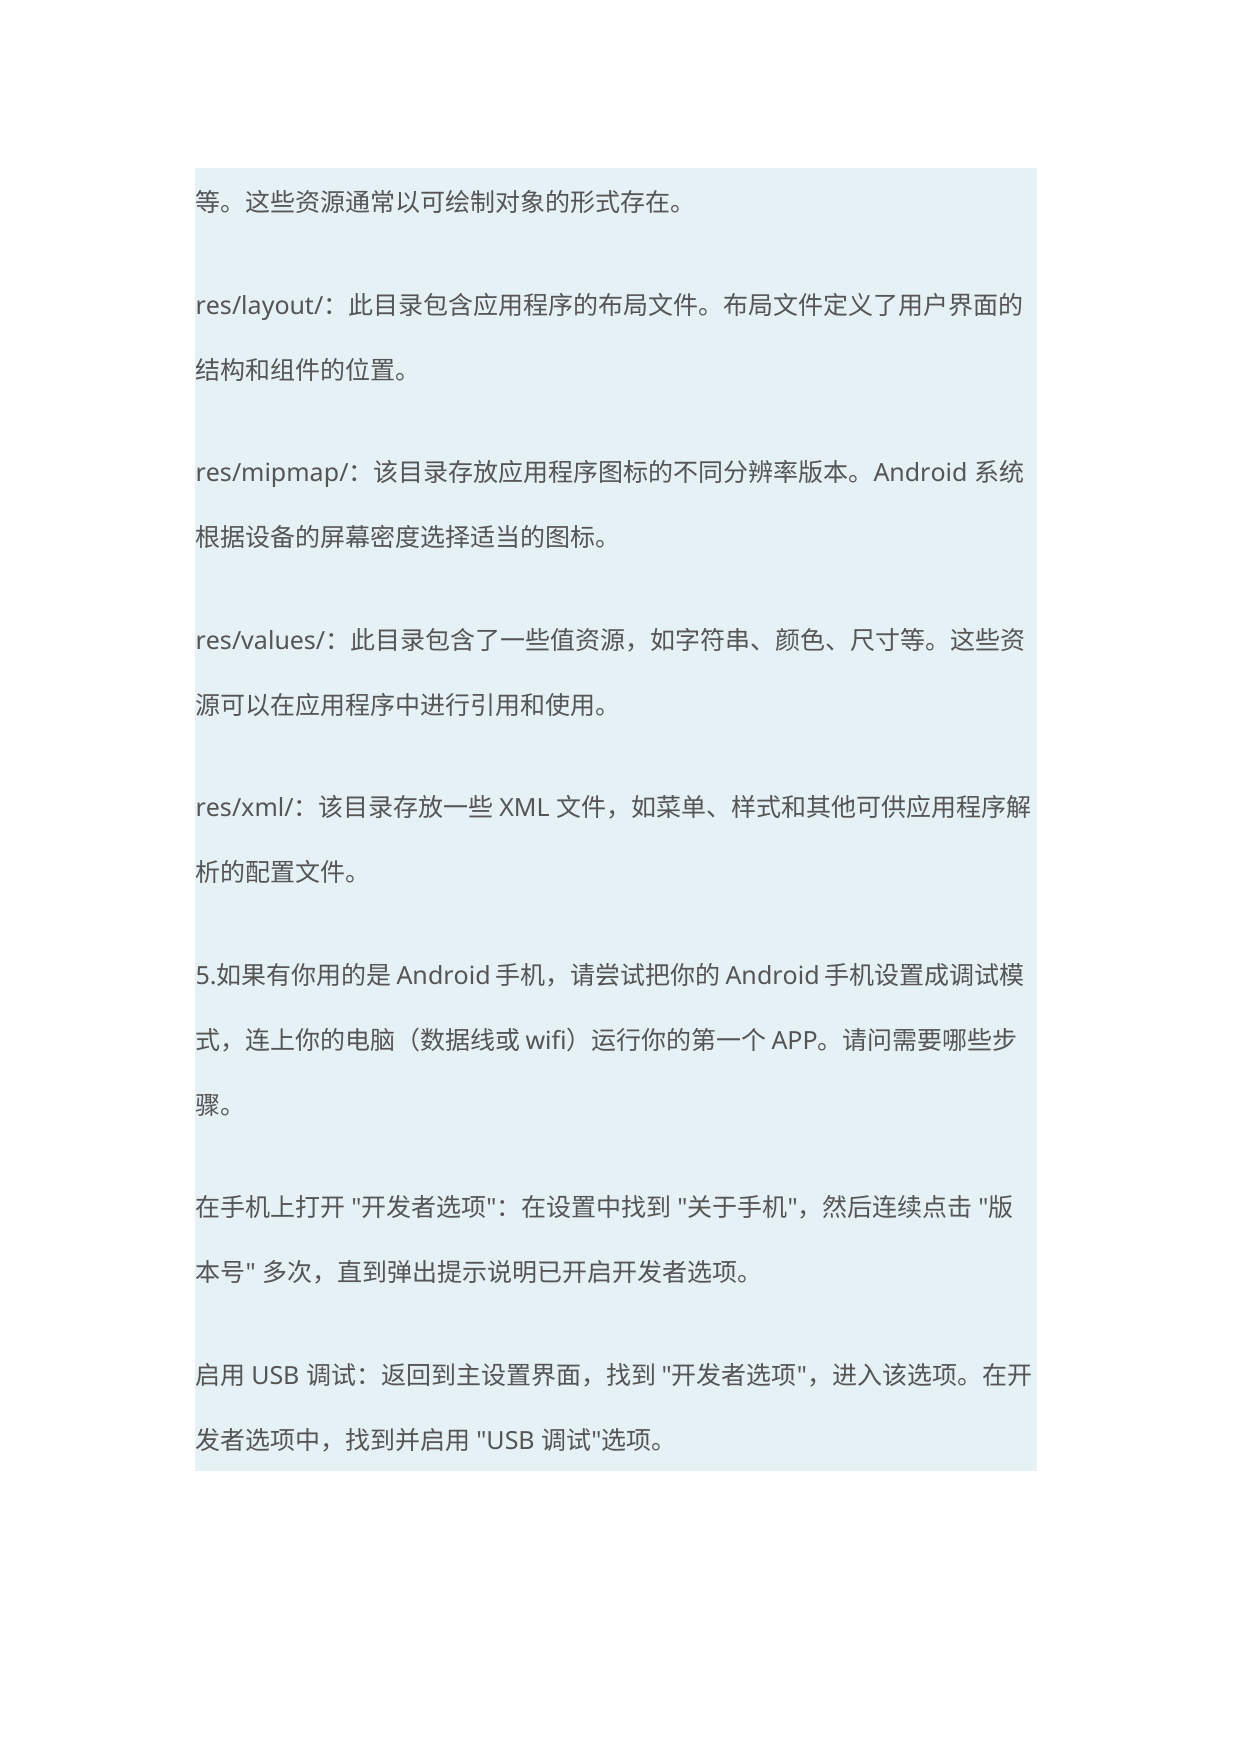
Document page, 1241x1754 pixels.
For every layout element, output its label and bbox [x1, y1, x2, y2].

table_cell [188, 162, 1053, 1514]
